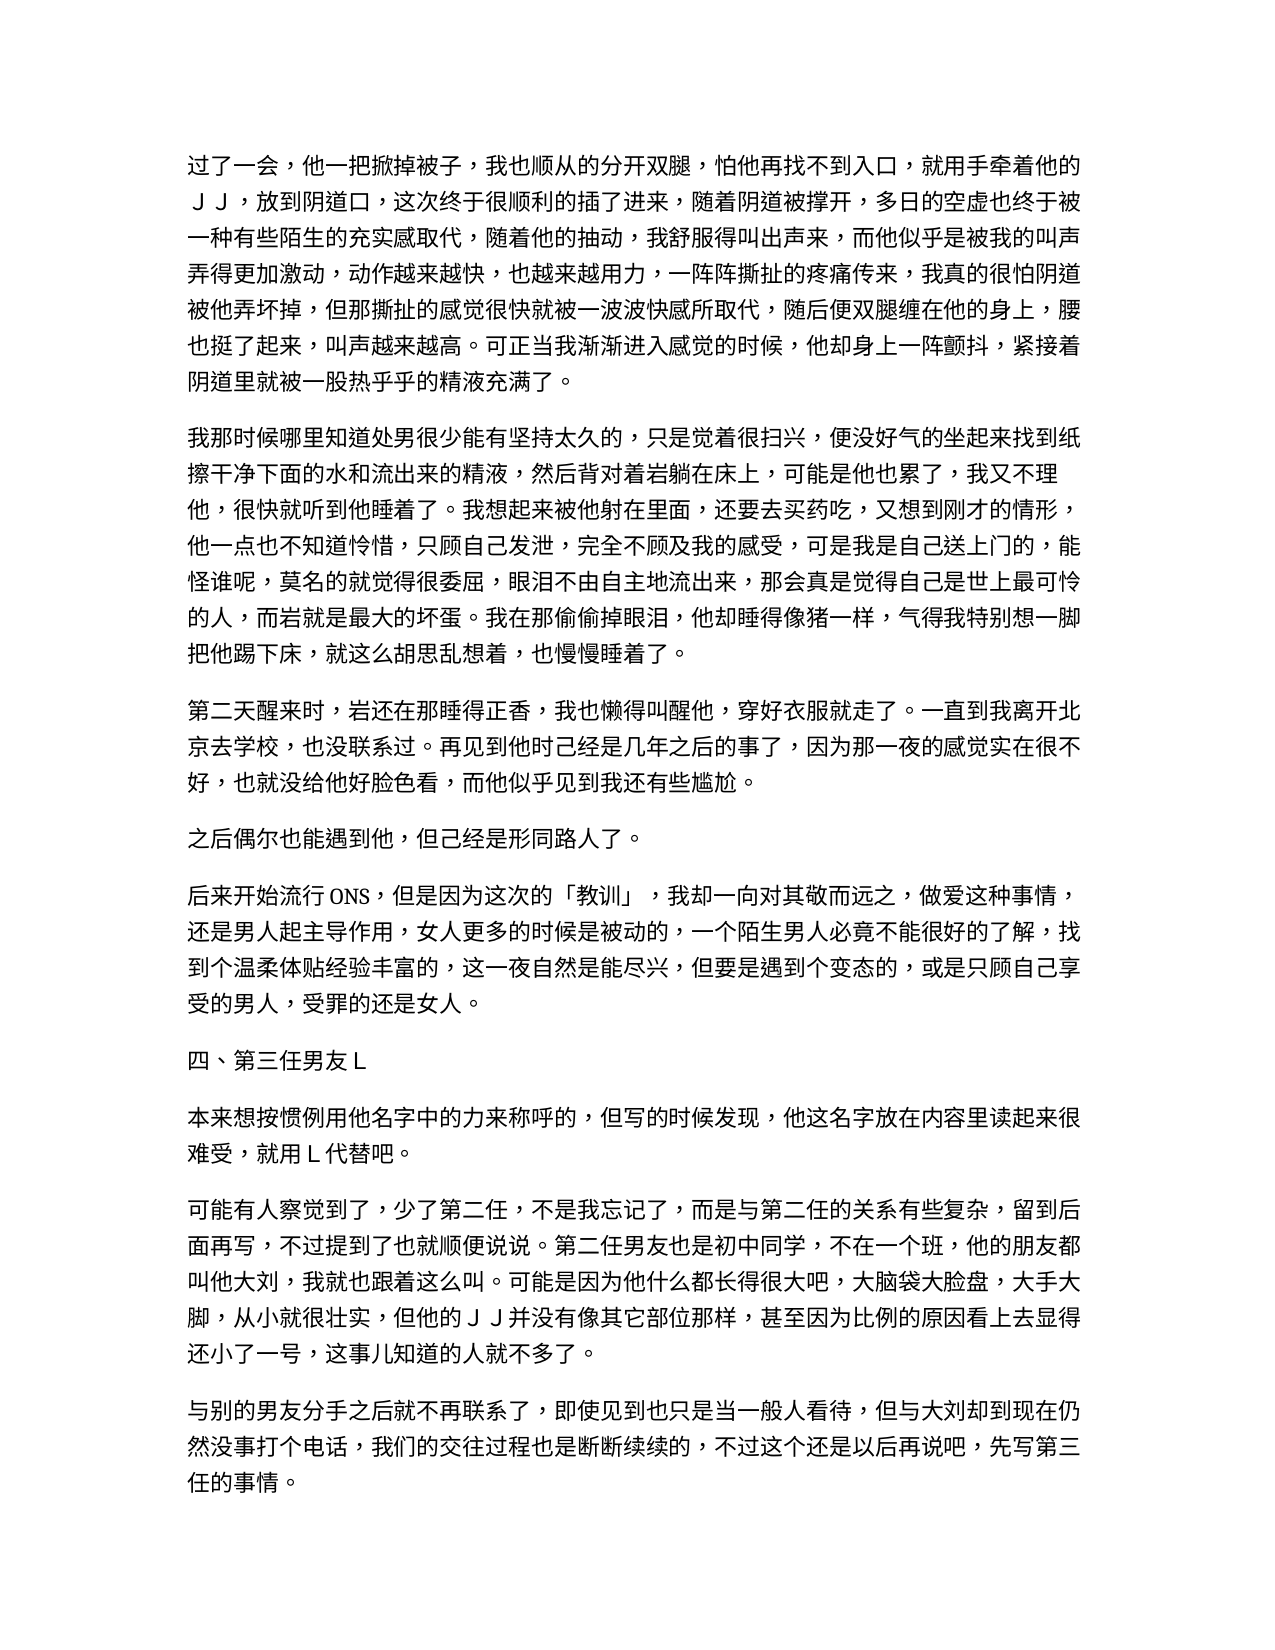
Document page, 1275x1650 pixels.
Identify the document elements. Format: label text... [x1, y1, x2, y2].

text 之后偶尔也能遇到他，但己经是形同路人了。 [187, 823, 1087, 855]
text 可能有人察觉到了，少了第二任，不是我忘记了，而是与第二任的关系有些复杂，留到后面再写，不过提到了也就顺便说说。第二任男友也是初中同学，不在一个班，他的朋友都叫他大刘，我就也跟着这么叫。可能是因为他什么都长得很大吧，大脑袋大脸盘，大手大脚，从小就很壮实，但他的ＪＪ并没有像其它部位那样，甚至因为比例的原因看上去显得还小了一号，这事儿知道的人就不多了。 [187, 1194, 1087, 1369]
text 本来想按惯例用他名字中的力来称呼的，但写的时候发现，他这名字放在内容里读起来很难受，就用Ｌ代替吧。 [187, 1102, 1087, 1169]
text 四、第三任男友Ｌ [187, 1045, 1087, 1076]
text 与别的男友分手之后就不再联系了，即使见到也只是当一般人看待，但与大刘却到现在仍然没事打个电话，我们的交往过程也是断断续续的，不过这个还是以后再说吧，先写第三任的事情。 [187, 1395, 1087, 1498]
text 后来开始流行ONS，但是因为这次的「教训」，我却一向对其敬而远之，做爱这种事情，还是男人起主导作用，女人更多的时候是被动的，一个陌生男人必竟不能很好的了解，找到个温柔体贴经验丰富的，这一夜自然是能尽兴，但要是遇到个变态的，或是只顾自己享受的男人，受罪的还是女人。 [187, 880, 1087, 1019]
text 过了一会，他一把掀掉被子，我也顺从的分开双腿，怕他再找不到入口，就用手牵着他的ＪＪ，放到阴道口，这次终于很顺利的插了进来，随着阴道被撑开，多日的空虚也终于被一种有些陌生的充实感取代，随着他的抽动，我舒服得叫出声来，而他似乎是被我的叫声弄得更加激动，动作越来越快，也越来越用力，一阵阵撕扯的疼痛传来，我真的很怕阴道被他弄坏掉，但那撕扯的感觉很快就被一波波快感所取代，随后便双腿缠在他的身上，腰也挺了起来，叫声越来越高。可正当我渐渐进入感觉的时候，他却身上一阵颤抖，紧接着阴道里就被一股热乎乎的精液充满了。 [187, 150, 1087, 397]
text 我那时候哪里知道处男很少能有坚持太久的，只是觉着很扫兴，便没好气的坐起来找到纸擦干净下面的水和流出来的精液，然后背对着岩躺在床上，可能是他也累了，我又不理他，很快就听到他睡着了。我想起来被他射在里面，还要去买药吃，又想到刚才的情形，他一点也不知道怜惜，只顾自己发泄，完全不顾及我的感受，可是我是自己送上门的，能怪谁呢，莫名的就觉得很委屈，眼泪不由自主地流出来，那会真是觉得自己是世上最可怜的人，而岩就是最大的坏蛋。我在那偷偷掉眼泪，他却睡得像猪一样，气得我特别想一脚把他踢下床，就这么胡思乱想着，也慢慢睡着了。 [187, 422, 1087, 669]
text 第二天醒来时，岩还在那睡得正香，我也懒得叫醒他，穿好衣服就走了。一直到我离开北京去学校，也没联系过。再见到他时己经是几年之后的事了，因为那一夜的感觉实在很不好，也就没给他好脸色看，而他似乎见到我还有些尴尬。 [187, 695, 1087, 798]
